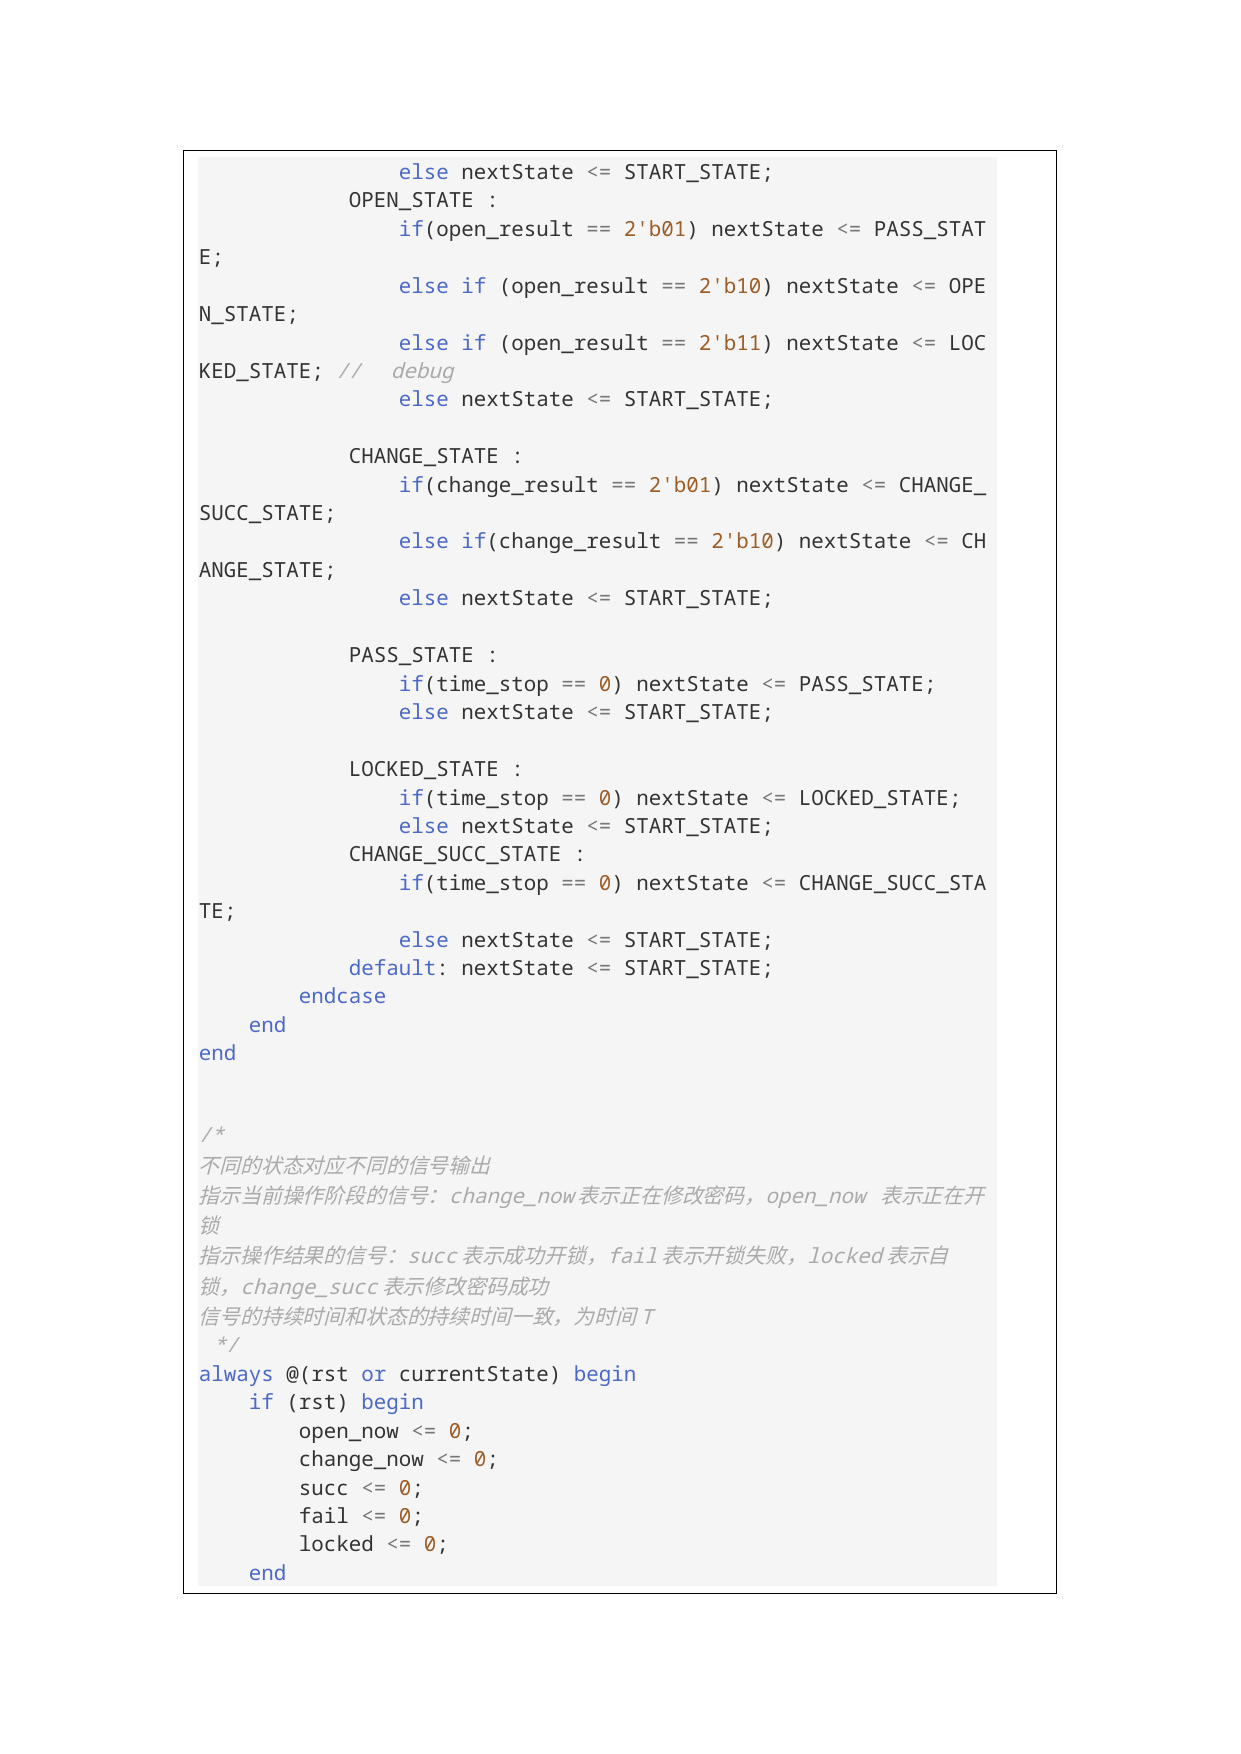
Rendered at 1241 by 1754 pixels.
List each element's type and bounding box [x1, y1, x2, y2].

table_cell [184, 151, 1056, 1592]
